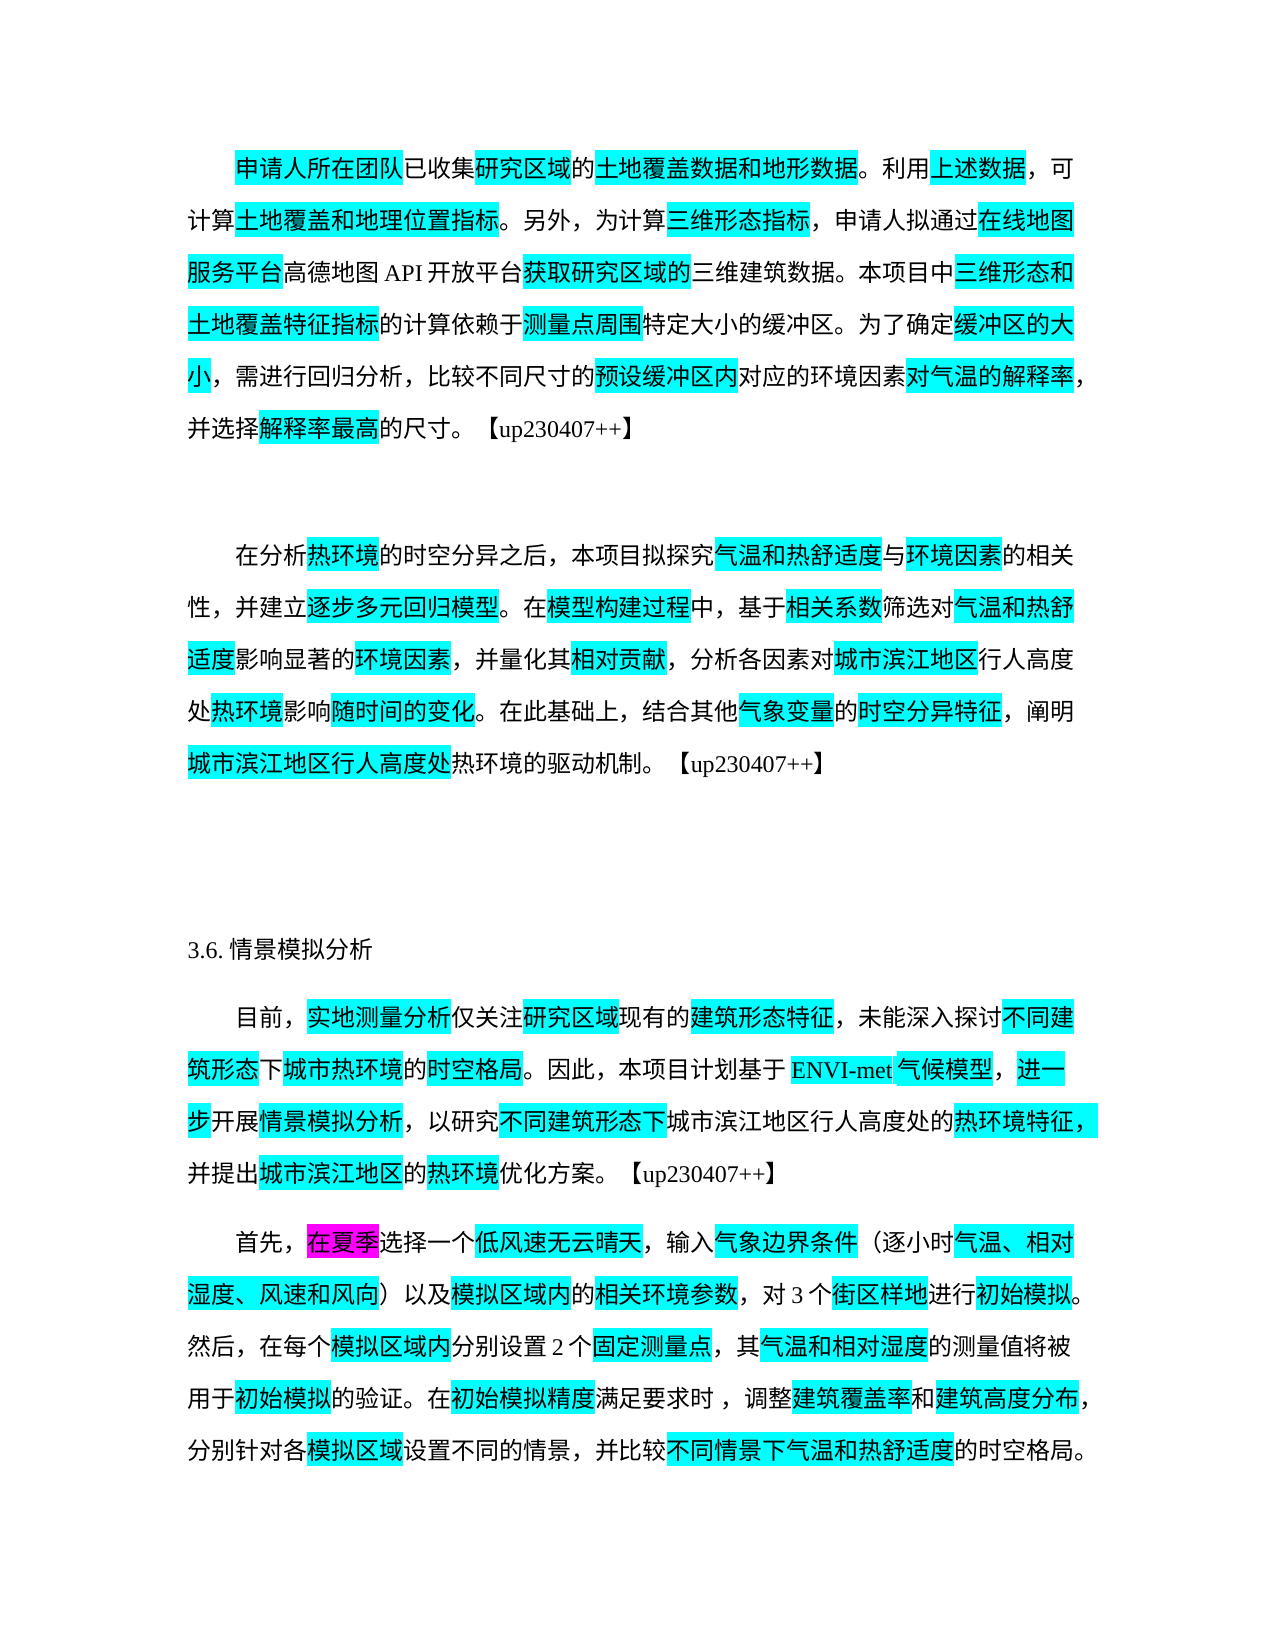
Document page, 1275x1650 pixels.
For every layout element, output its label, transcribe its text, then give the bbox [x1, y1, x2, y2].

text 申请人所在团队已收集研究区域的土地覆盖数据和地形数据。利用上述数据，可计算土地覆盖和地理位置指标。另外，为计算三维形态指标，申请人拟通过在线地图服务平台高德地图API开放平台获取研究区域的三维建筑数据。本项目中三维形态和土地覆盖特征指标的计算依赖于测量点周围特定大小的缓冲区。为了确定缓冲区的大小，需进行回归分析，比较不同尺寸的预设缓冲区内对应的环境因素对气温的解释率，并选择解释率最高的尺寸。【up23040++】 [187, 150, 1087, 444]
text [187, 1224, 1087, 1466]
text 在分析热环境的时空分异之后，本项目拟探究气温和热舒适度与环境因素的相关性，并建立逐步多元回归模型。在模型构建过程中，基于相关系数筛选对气温和热舒适度影响显著的环境因素，并量化其相对贡献，分析各因素对城市滨江地区行人高度处热环境影响随时间的变化。在此基础上，结合其他气象变量的时空分异特征，阐明城市滨江地区行人高度处热环境的驱动机制。【up23040++】 [187, 537, 1087, 779]
text 目前，实地测量分析仅关注研究区域现有的建筑形态特征，未能深入探讨不同建筑形态下城市热环境的时空格局。因此，本项目计划基于ENVI-met气候模型，进一步开展情景模拟分析，以研究不同建筑形态下城市滨江地区行人高度处的热环境特征，并提出城市滨江地区的热环境优化方案。【up23040++】 [187, 999, 1087, 1190]
text 3.6. 情景模拟分析 [187, 930, 1087, 965]
